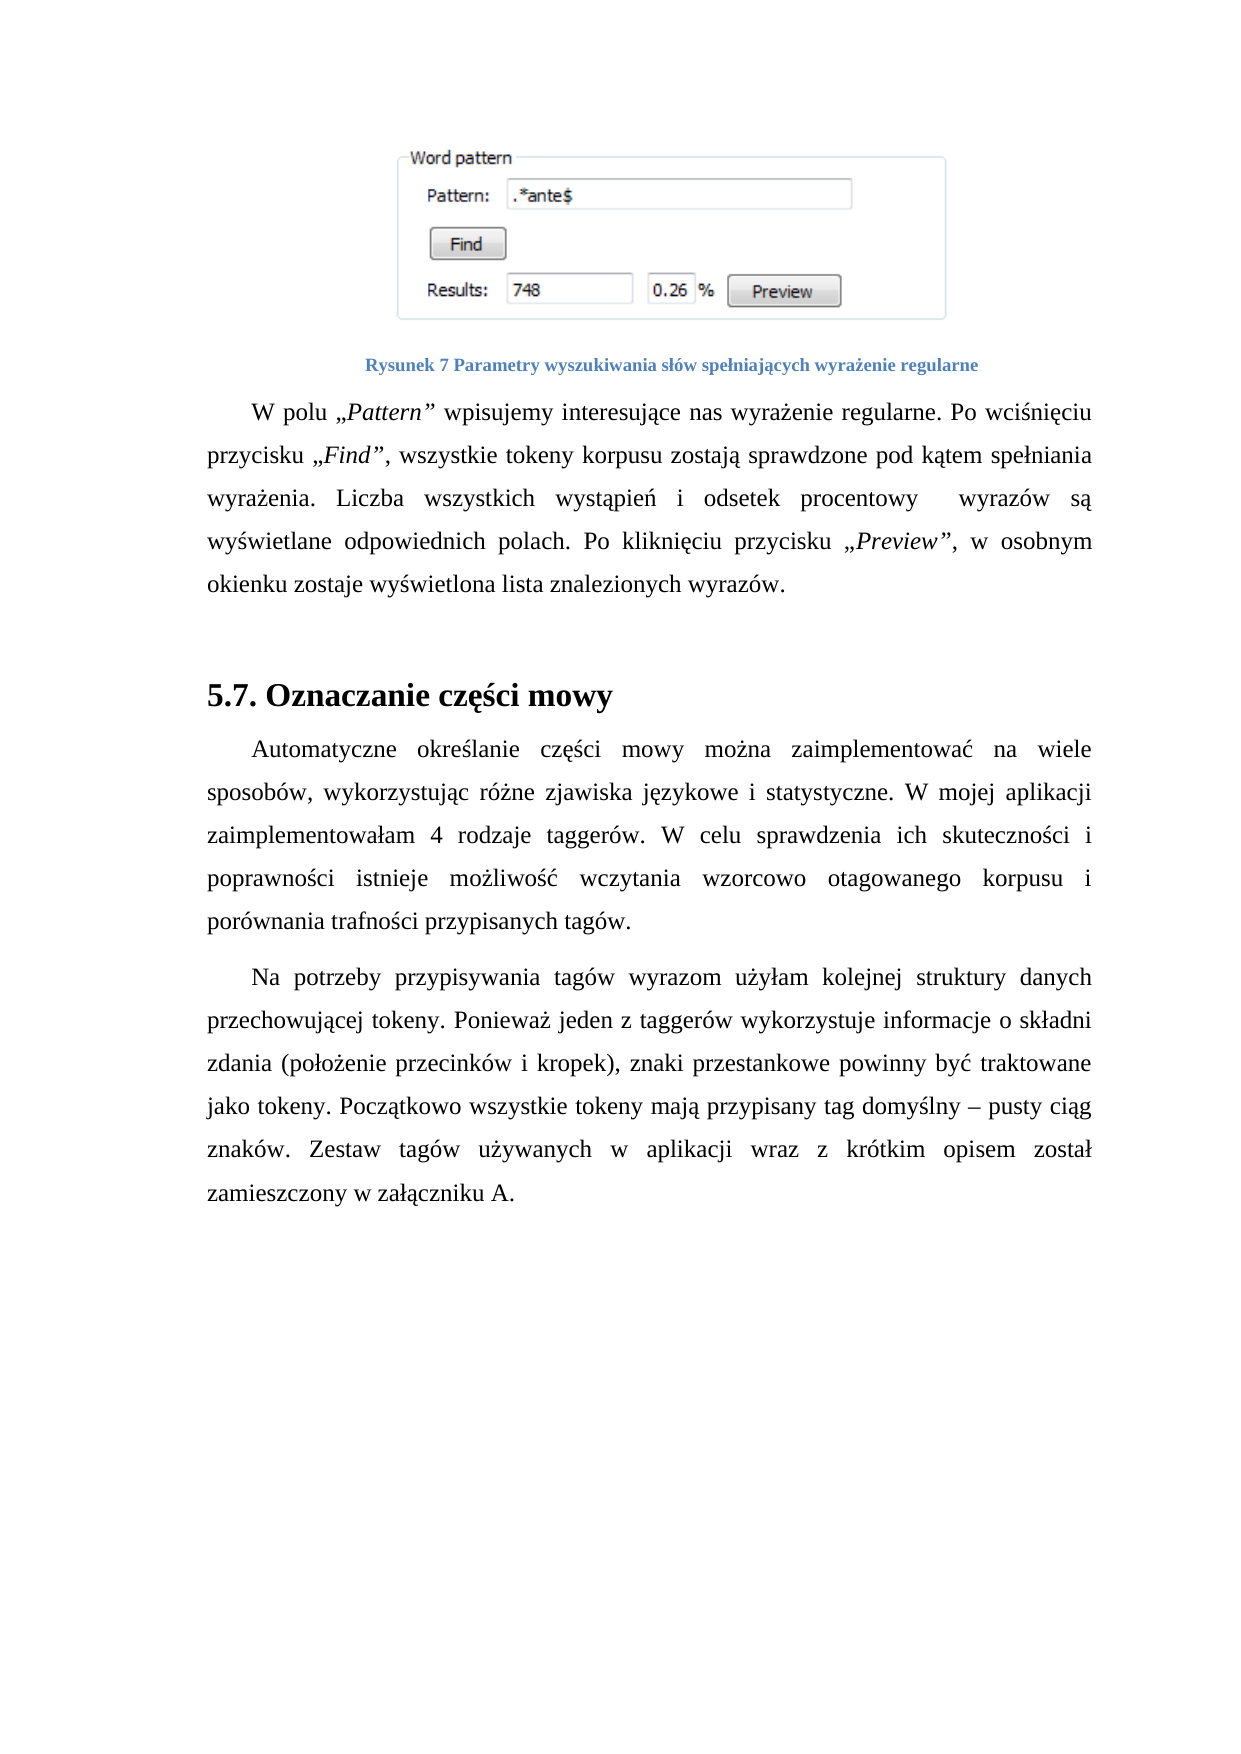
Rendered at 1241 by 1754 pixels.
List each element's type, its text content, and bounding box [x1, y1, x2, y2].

text Oznaczanie części mowy [207, 675, 1092, 713]
text W polu „Pattern” wpisujemy interesujące nas wyrażenie regularne. Po wciśnięciu przycisku „Find”, wszystkie tokeny korpusu zostają sprawdzone pod kątem spełniania wyrażenia. Liczba wszystkich wystąpień i odsetek procentowy wyrazów są wyświetlane odpowiednich polach. Po kliknięciu przycisku „Preview”, w osobnym okienku zostaje wyświetlona lista znalezionych wyrazów. [207, 397, 1092, 598]
text Rysunek 7 Parametry wyszukiwania słów spełniających wyrażenie regularne [207, 354, 1092, 376]
picture [391, 147, 953, 328]
text Na potrzeby przypisywania tagów wyrazom użyłam kolejnej struktury danych przechowującej tokeny. Ponieważ jeden z taggerów wykorzystuje informacje o składni zdania (położenie przecinków i kropek), znaki przestankowe powinny być traktowane jako tokeny. Początkowo wszystkie tokeny mają przypisany tag domyślny – pusty ciąg znaków. Zestaw tagów używanych w aplikacji wraz z krótkim opisem został zamieszczony w załączniku A. [207, 962, 1092, 1206]
text Automatyczne określanie części mowy można zaimplementować na wiele sposobów, wykorzystując różne zjawiska językowe i statystyczne. W mojej aplikacji zaimplementowałam 4 rodzaje taggerów. W celu sprawdzenia ich skuteczności i poprawności istnieje możliwość wczytania wzorcowo otagowanego korpusu i porównania trafności przypisanych tagów. [207, 734, 1092, 935]
